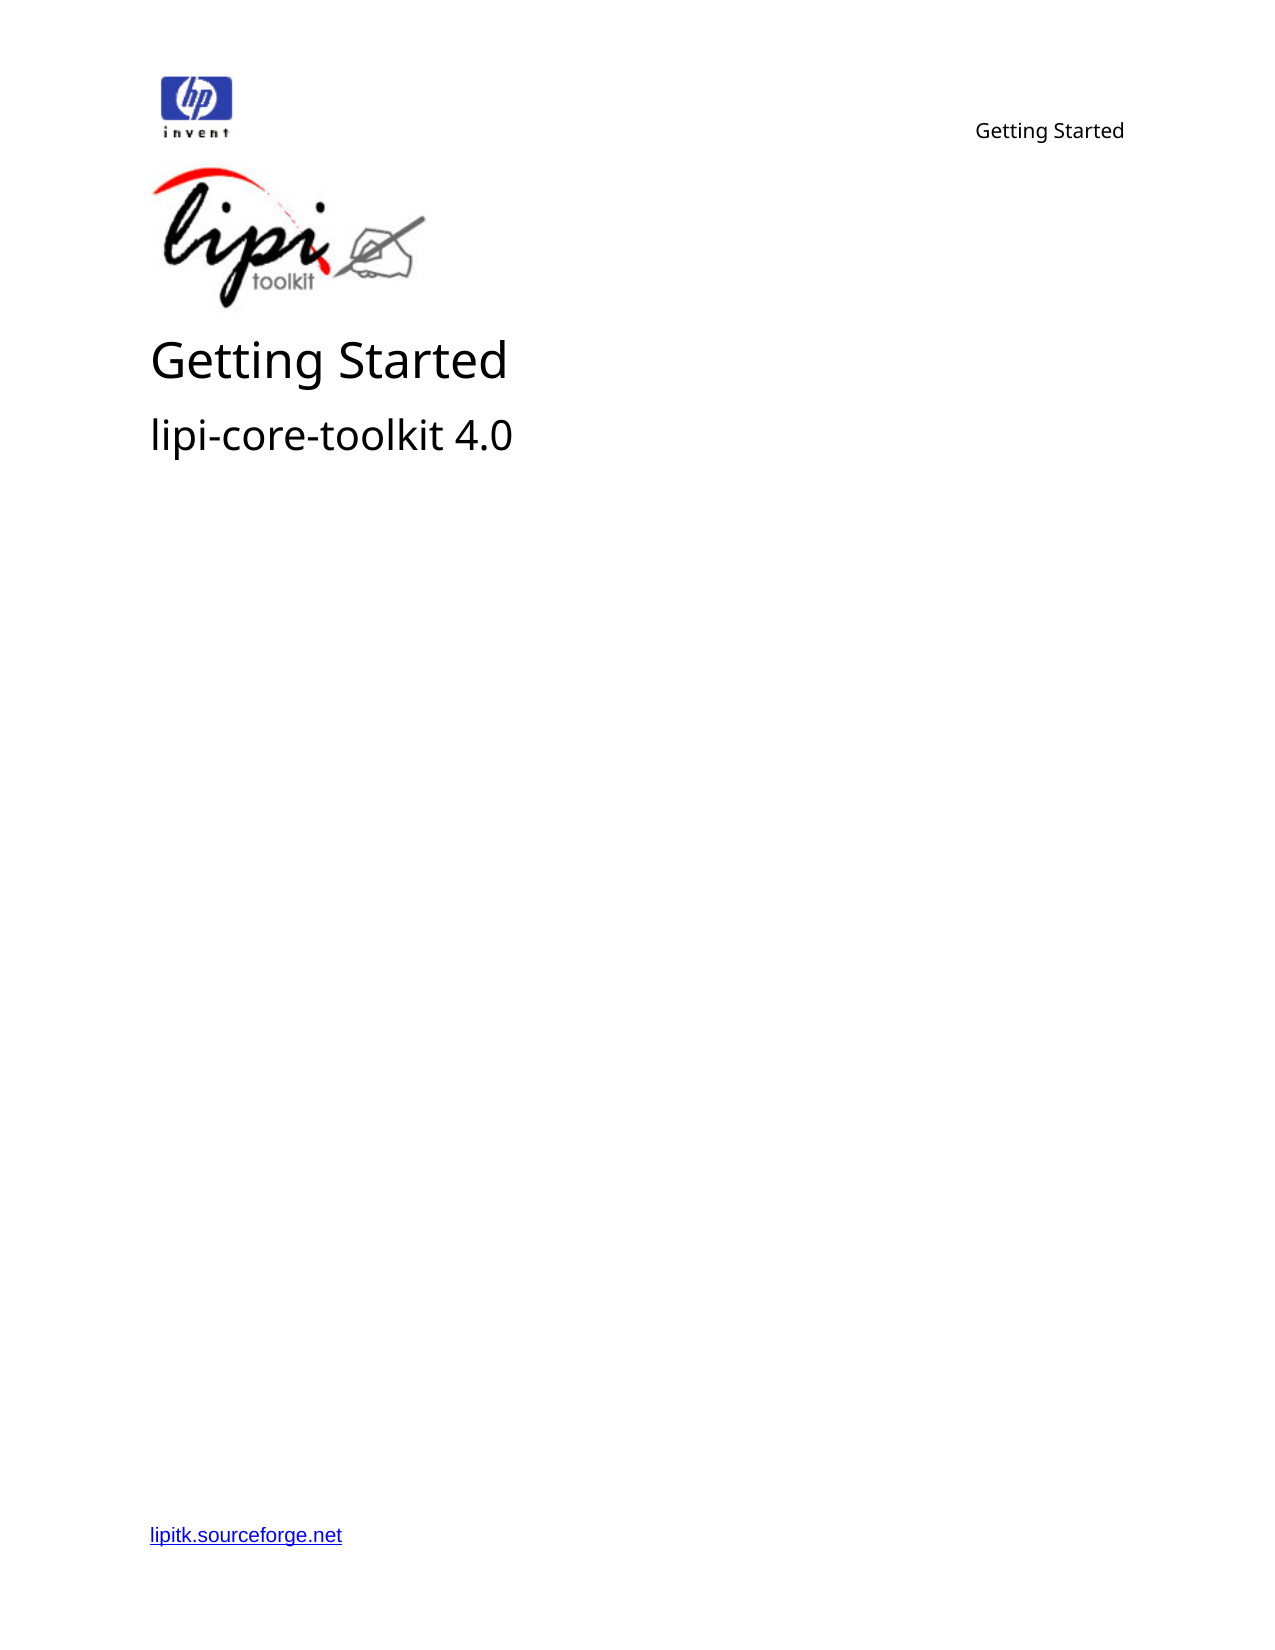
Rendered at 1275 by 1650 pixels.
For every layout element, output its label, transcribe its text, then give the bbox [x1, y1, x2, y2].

picture [150, 162, 432, 313]
title Getting Started [150, 325, 1125, 393]
subtitle lipi-core-toolkit 4.0 [150, 406, 1125, 462]
picture [150, 75, 245, 139]
